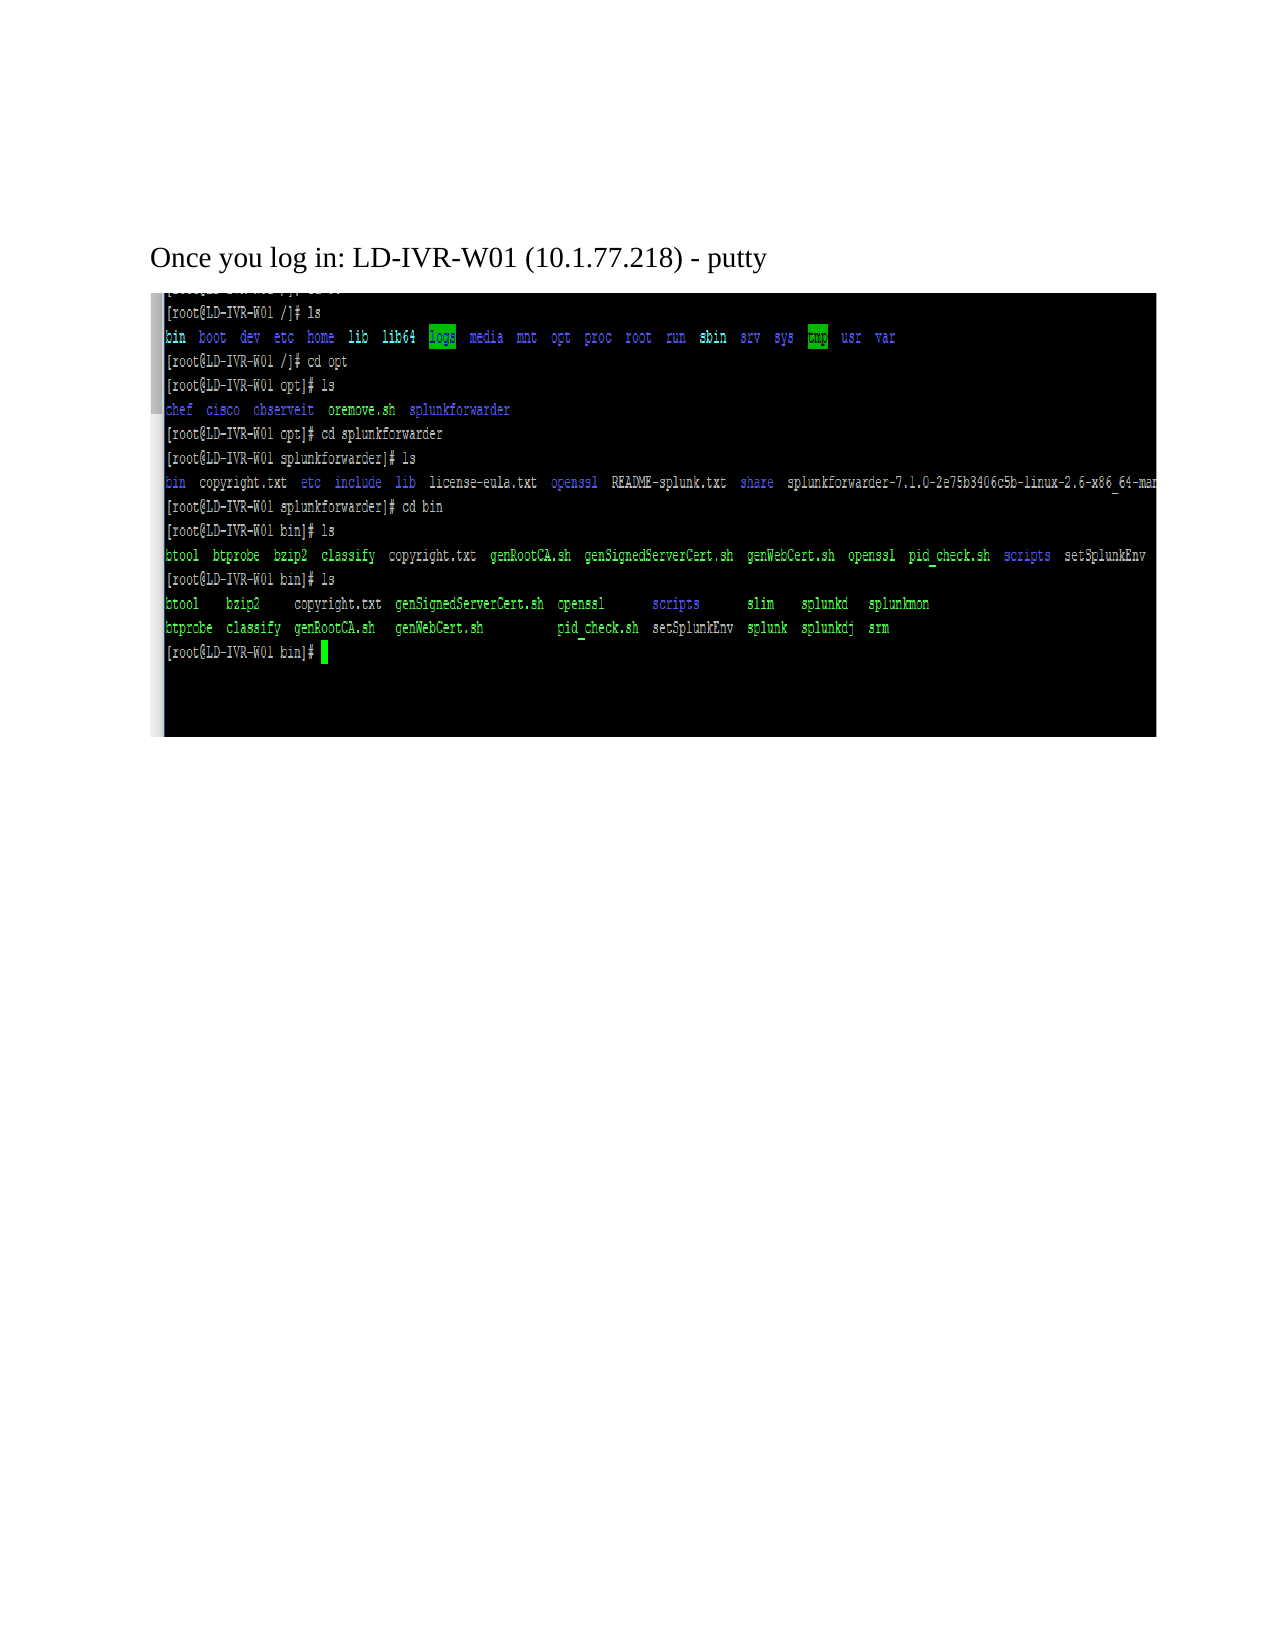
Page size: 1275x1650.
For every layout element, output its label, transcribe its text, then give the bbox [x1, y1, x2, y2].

picture [150, 293, 1157, 737]
text Once you log in: LD-IVR-W01 (10.1.77.218) - putty [150, 241, 1125, 274]
